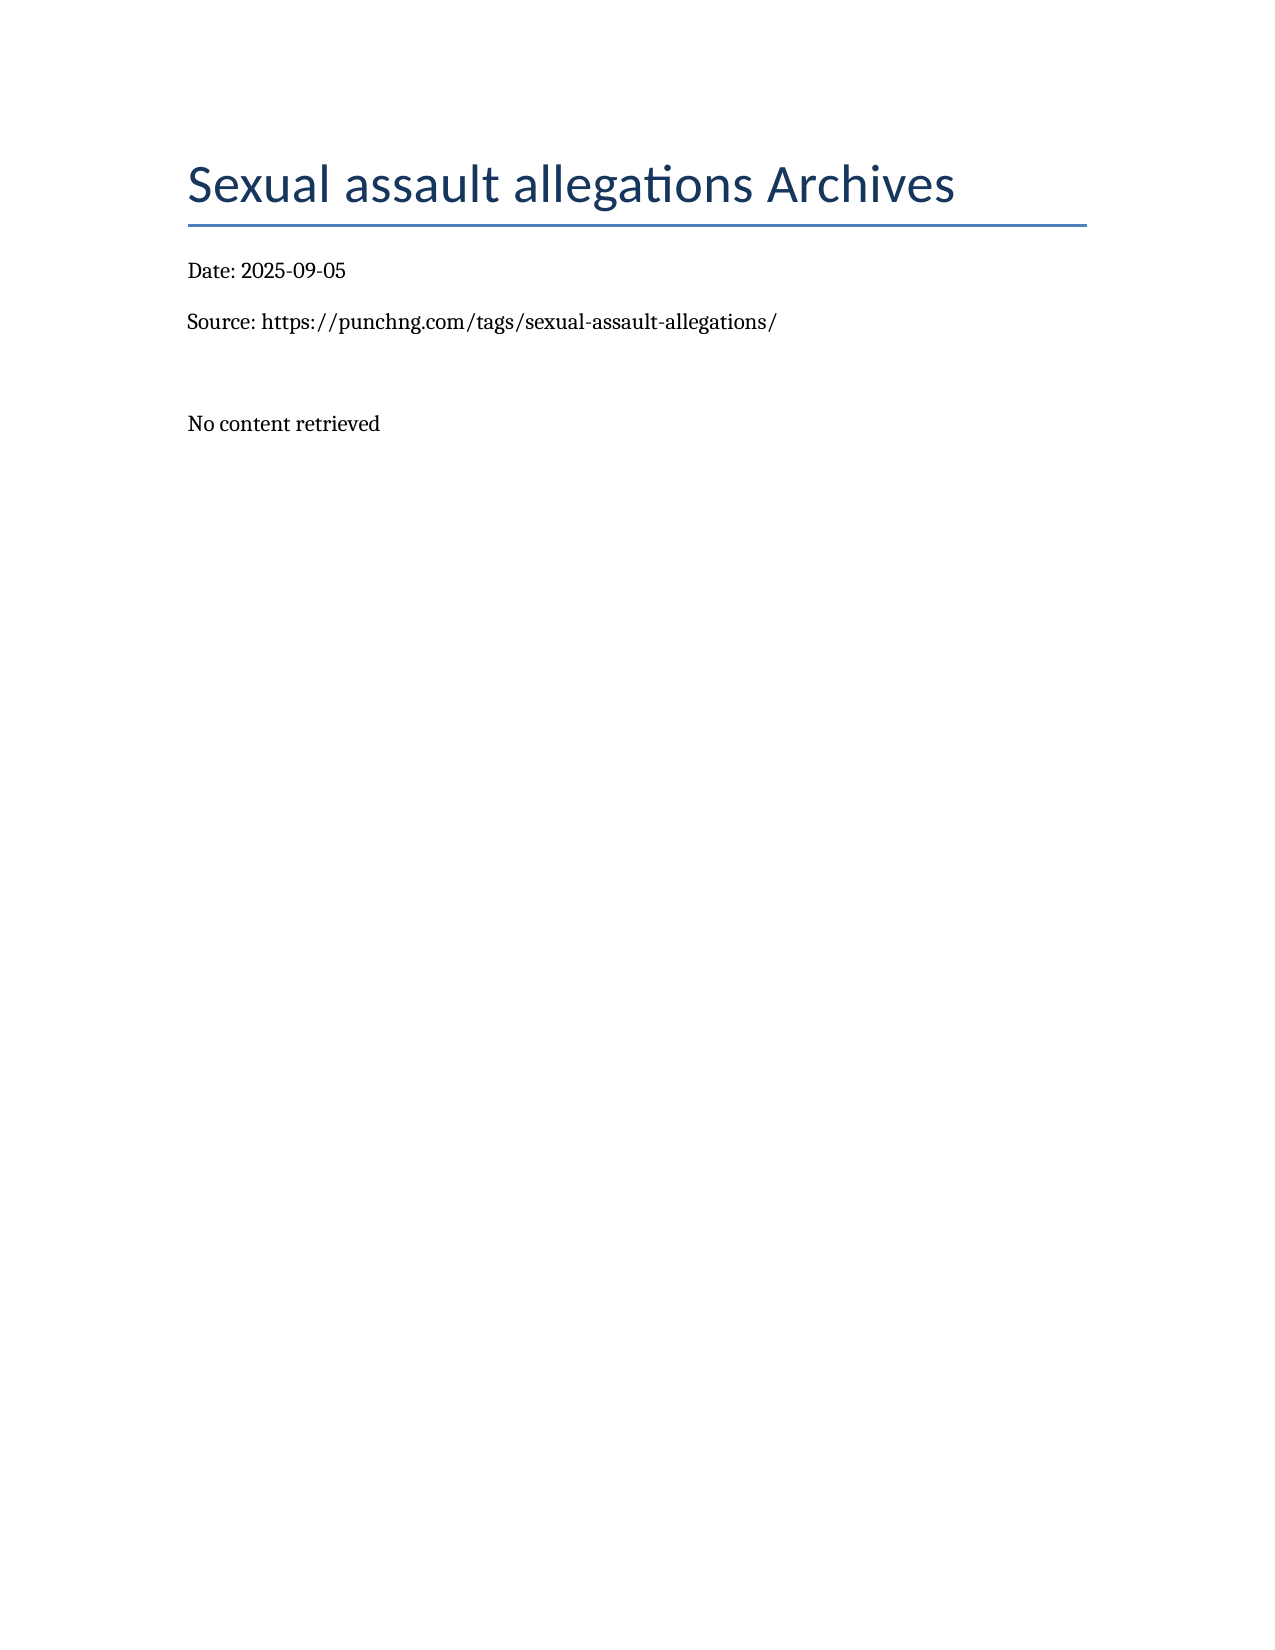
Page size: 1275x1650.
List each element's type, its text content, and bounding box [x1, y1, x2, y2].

text Date: 2025-09-05 [187, 258, 1087, 284]
title Sexual assault allegations Archives [187, 150, 1087, 227]
text Source: https://punchng.com/tags/sexual-assault-allegations/ [187, 309, 1087, 335]
text No content retrieved [187, 411, 1087, 437]
